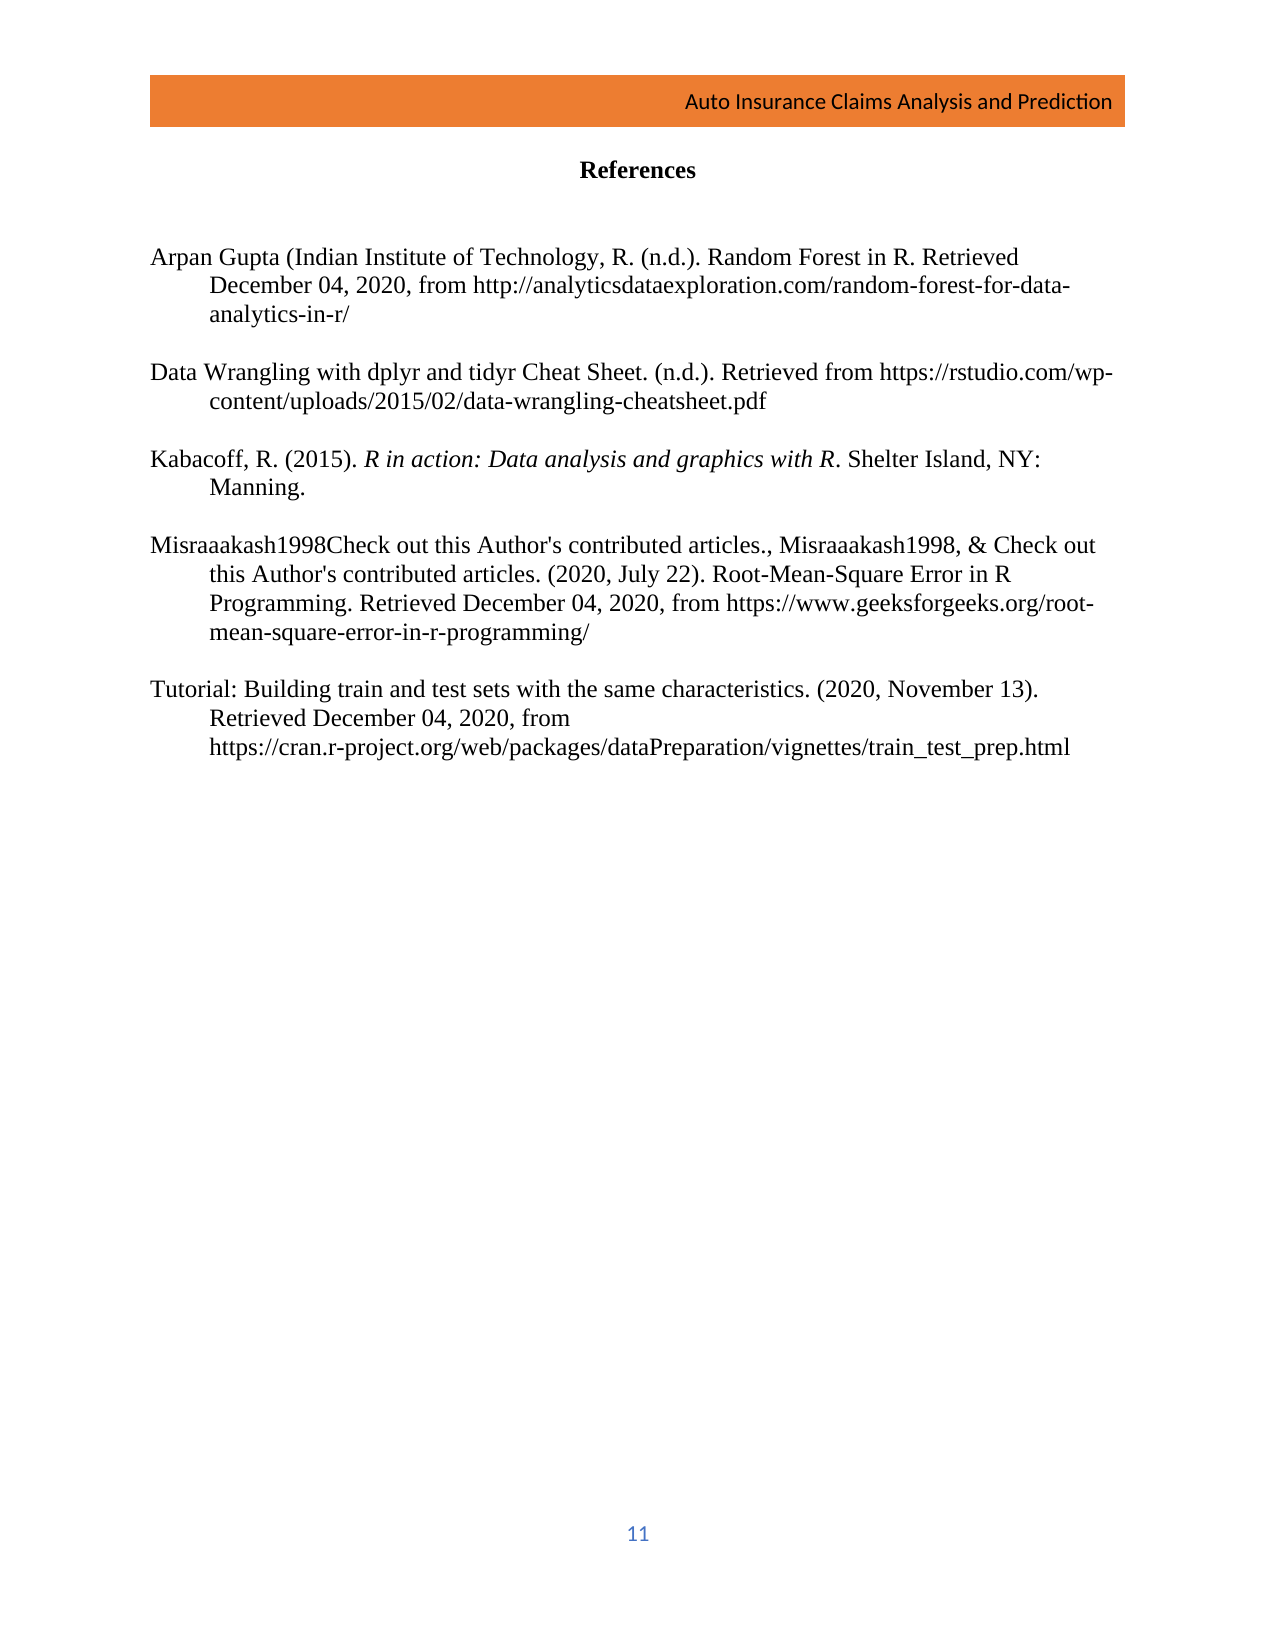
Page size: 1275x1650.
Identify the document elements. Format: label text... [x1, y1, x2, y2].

text Kabacoff, R. (2015). R in action: Data analysis and graphics with R. Shelter Island, NY: Manning. [150, 444, 1125, 501]
text Arpan Gupta (Indian Institute of Technology, R. (n.d.). Random Forest in R. Retrieved December 04, 2020, from http://analyticsdataexploration.com/random-forest-for-data-analytics-in-r/ [150, 242, 1125, 328]
text Tutorial: Building train and test sets with the same characteristics. (2020, November 13). Retrieved December 04, 2020, from https://cran.r-project.org/web/packages/dataPreparation/vignettes/train_test_prep.html [150, 674, 1125, 761]
text References [150, 155, 1125, 184]
text Data Wrangling with dplyr and tidyr Cheat Sheet. (n.d.). Retrieved from https://rstudio.com/wp-content/uploads/2015/02/data-wrangling-cheatsheet.pdf [150, 357, 1125, 414]
text Misraaakash1998Check out this Author's contributed articles., Misraaakash1998, & Check out this Author's contributed articles. (2020, July 22). Root-Mean-Square Error in R Programming. Retrieved December 04, 2020, from https://www.geeksforgeeks.org/root-mean-square-error-in-r-programming/ [150, 530, 1125, 645]
